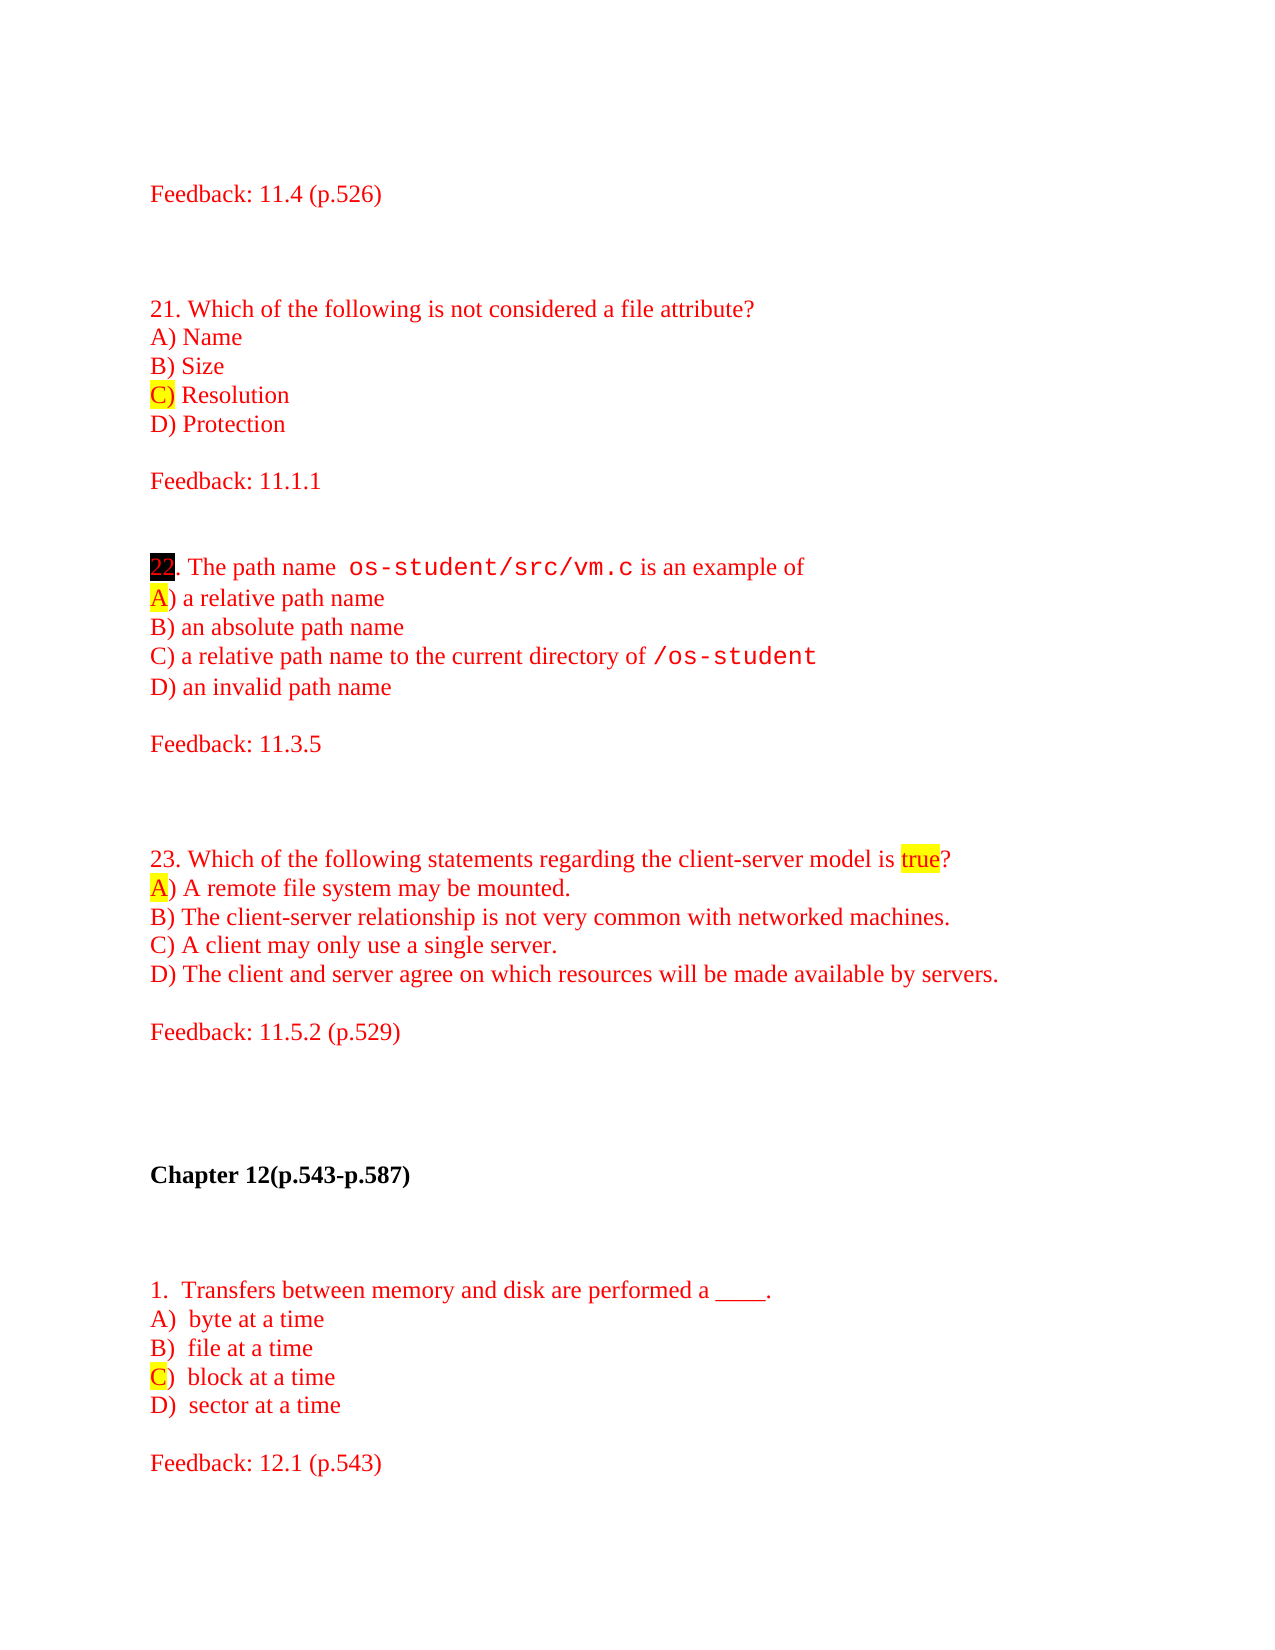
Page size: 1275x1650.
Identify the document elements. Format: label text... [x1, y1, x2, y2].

text C) a relative path name to the current directory of /os-student [150, 641, 1125, 672]
text 1. Transfers between memory and disk are performed a ____. [150, 1275, 1125, 1304]
text Feedback: 11.5.2 (p.529) [150, 1017, 1125, 1045]
text B) Size [150, 351, 1125, 380]
text C) block at a time [167, 1362, 1125, 1390]
text 21. Which of the following is not considered a file attribute? [150, 294, 1125, 322]
text A) A remote file system may be mounted. [168, 873, 1125, 902]
text 23. Which of the following statements regarding the client-server model is true? [150, 844, 901, 873]
text C) A client may only use a single server. [150, 930, 1125, 959]
text D) The client and server agree on which resources will be made available by servers. [150, 959, 1125, 988]
text A) Name [150, 322, 1125, 351]
text B) file at a time [150, 1333, 1125, 1362]
text Feedback: 11.1.1 [150, 466, 1125, 495]
text 23. Which of the following statements regarding the client-server model is true? [940, 844, 1125, 873]
text A) a relative path name [168, 583, 1125, 612]
text Feedback: 11.3.5 [150, 729, 1125, 758]
text C) Resolution [175, 380, 1125, 409]
text B) The client-server relationship is not very common with networked machines. [150, 902, 1125, 930]
text D) Protection [150, 409, 1125, 437]
text B) an absolute path name [150, 612, 1125, 641]
text Feedback: 12.1 (p.543) [150, 1448, 1125, 1477]
text D) sector at a time [150, 1390, 1125, 1419]
text 22. The path name os-student/src/vm.c is an example of [150, 552, 1125, 583]
text A) byte at a time [150, 1304, 1125, 1333]
text Chapter 12(p.543-p.587) [150, 1160, 1125, 1189]
text Feedback: 11.4 (p.526) [150, 179, 1125, 207]
text D) an invalid path name [150, 672, 1125, 700]
